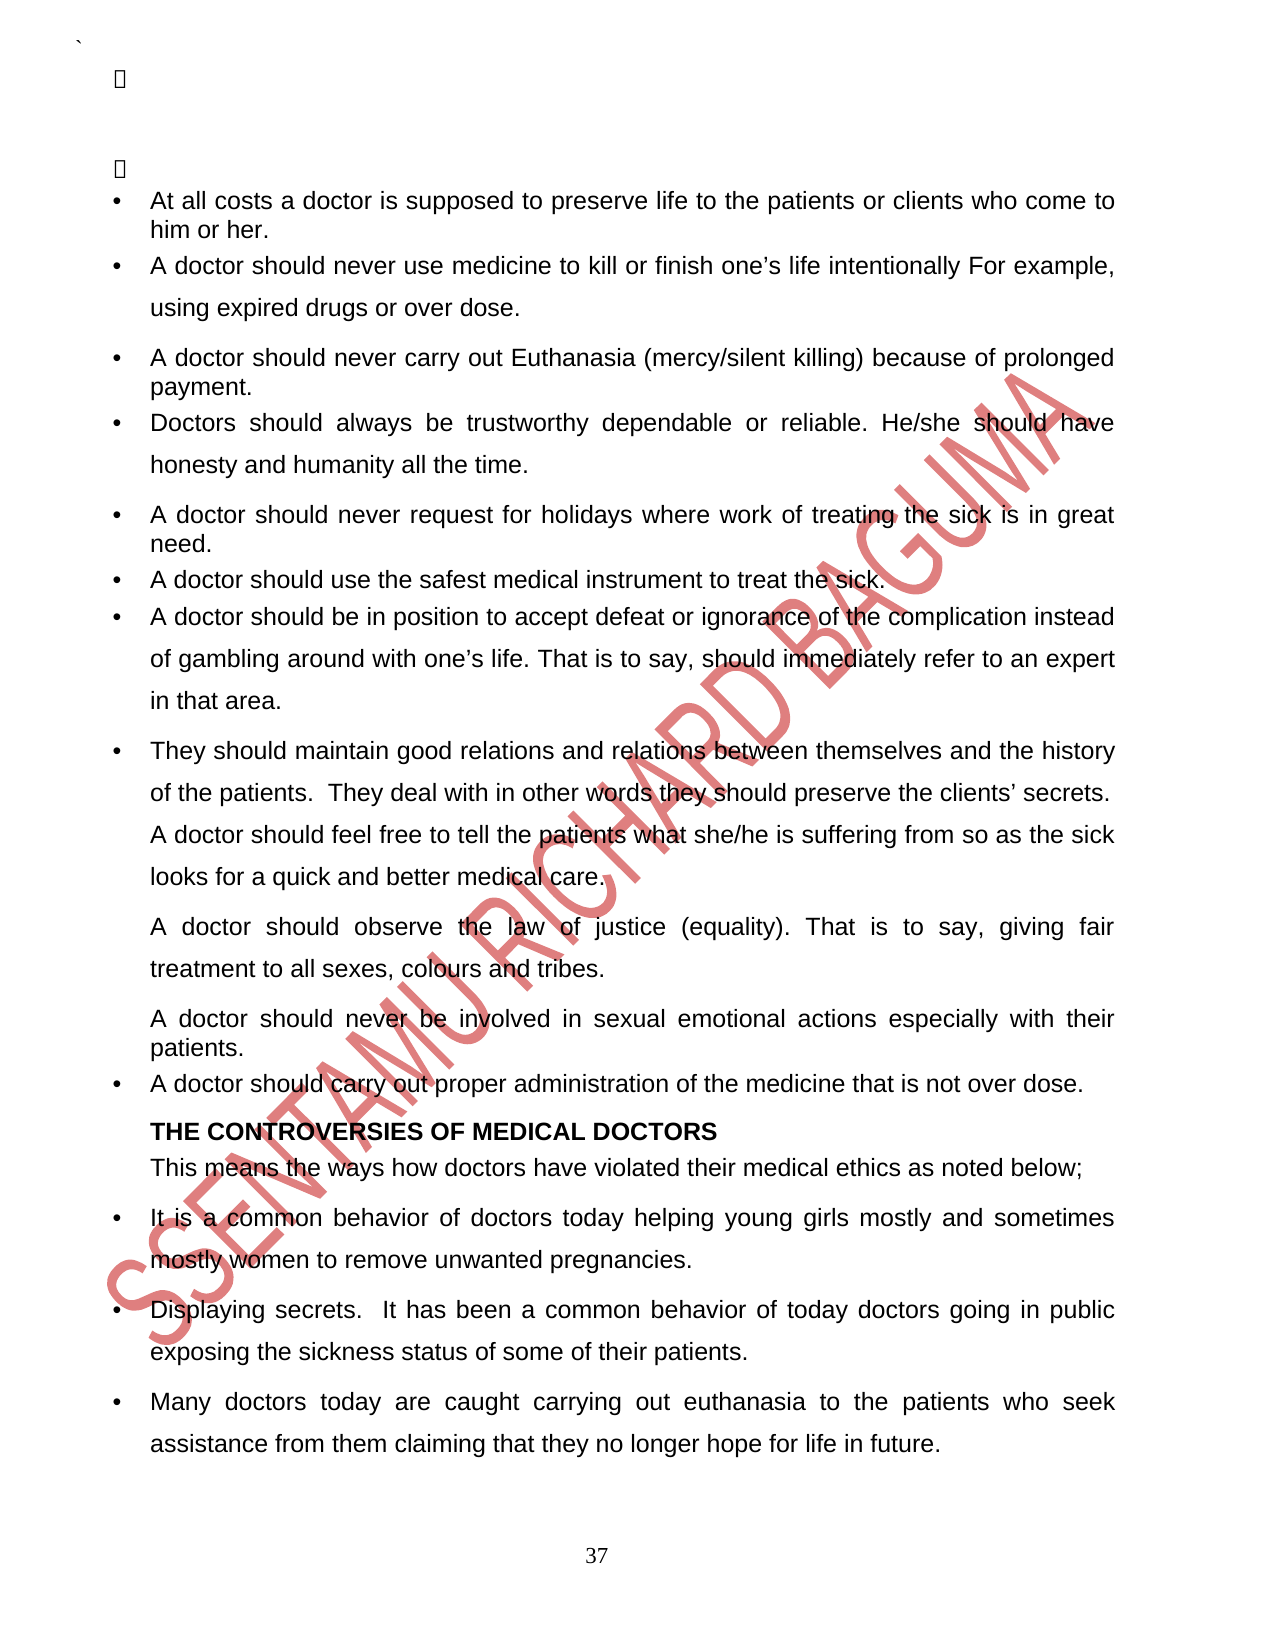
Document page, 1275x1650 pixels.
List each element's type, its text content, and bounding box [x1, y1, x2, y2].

list A doctor should be in position to accept defeat or ignorance of the complication instead of gambling around with one’s life. That is to say, should immediately refer to an expert in that area. [112, 602, 1117, 715]
list A doctor should carry out proper administration of the medicine that is not over dose. [112, 1069, 1117, 1098]
list They should maintain good relations and relations between themselves and the history of the patients. They deal with in other words they should preserve the clients’ secrets. [112, 736, 1117, 807]
text A doctor should observe the law of justice (equality). That is to say, giving fair treatment to all sexes, colours and tribes. [150, 912, 1117, 983]
list Many doctors today are caught carrying out euthanasia to the patients who seek assistance from them claiming that they no longer hope for life in future. [112, 1387, 1117, 1458]
text THE CONTROVERSIES OF MEDICAL DOCTORS [150, 1117, 1117, 1145]
list A doctor should never request for holidays where work of treating the sick is in great need. [112, 500, 1117, 558]
text This means the ways how doctors have violated their medical ethics as noted below; [150, 1153, 1117, 1182]
text A doctor should feel free to tell the patients what she/he is suffering from so as the sick looks for a quick and better medical care. [150, 820, 1117, 891]
text A doctor should never be involved in sexual emotional actions especially with their patients. [150, 1004, 1117, 1062]
list Displaying secrets. It has been a common behavior of today doctors going in public exposing the sickness status of some of their patients. [112, 1295, 1117, 1366]
list A doctor should never use medicine to kill or finish one’s life intentionally For example, using expired drugs or over dose. [112, 251, 1117, 322]
list A doctor should never carry out Euthanasia (mercy/silent killing) because of prolonged payment. [112, 343, 1117, 401]
list A doctor should use the safest medical instrument to treat the sick. [112, 565, 1117, 594]
list At all costs a doctor is supposed to preserve life to the patients or clients who come to him or her. [112, 186, 1117, 243]
list It is a common behavior of doctors today helping young girls mostly and sometimes mostly women to remove unwanted pregnancies. [112, 1203, 1117, 1274]
list Doctors should always be trustworthy dependable or reliable. He/she should have honesty and humanity all the time. [112, 408, 1117, 479]
